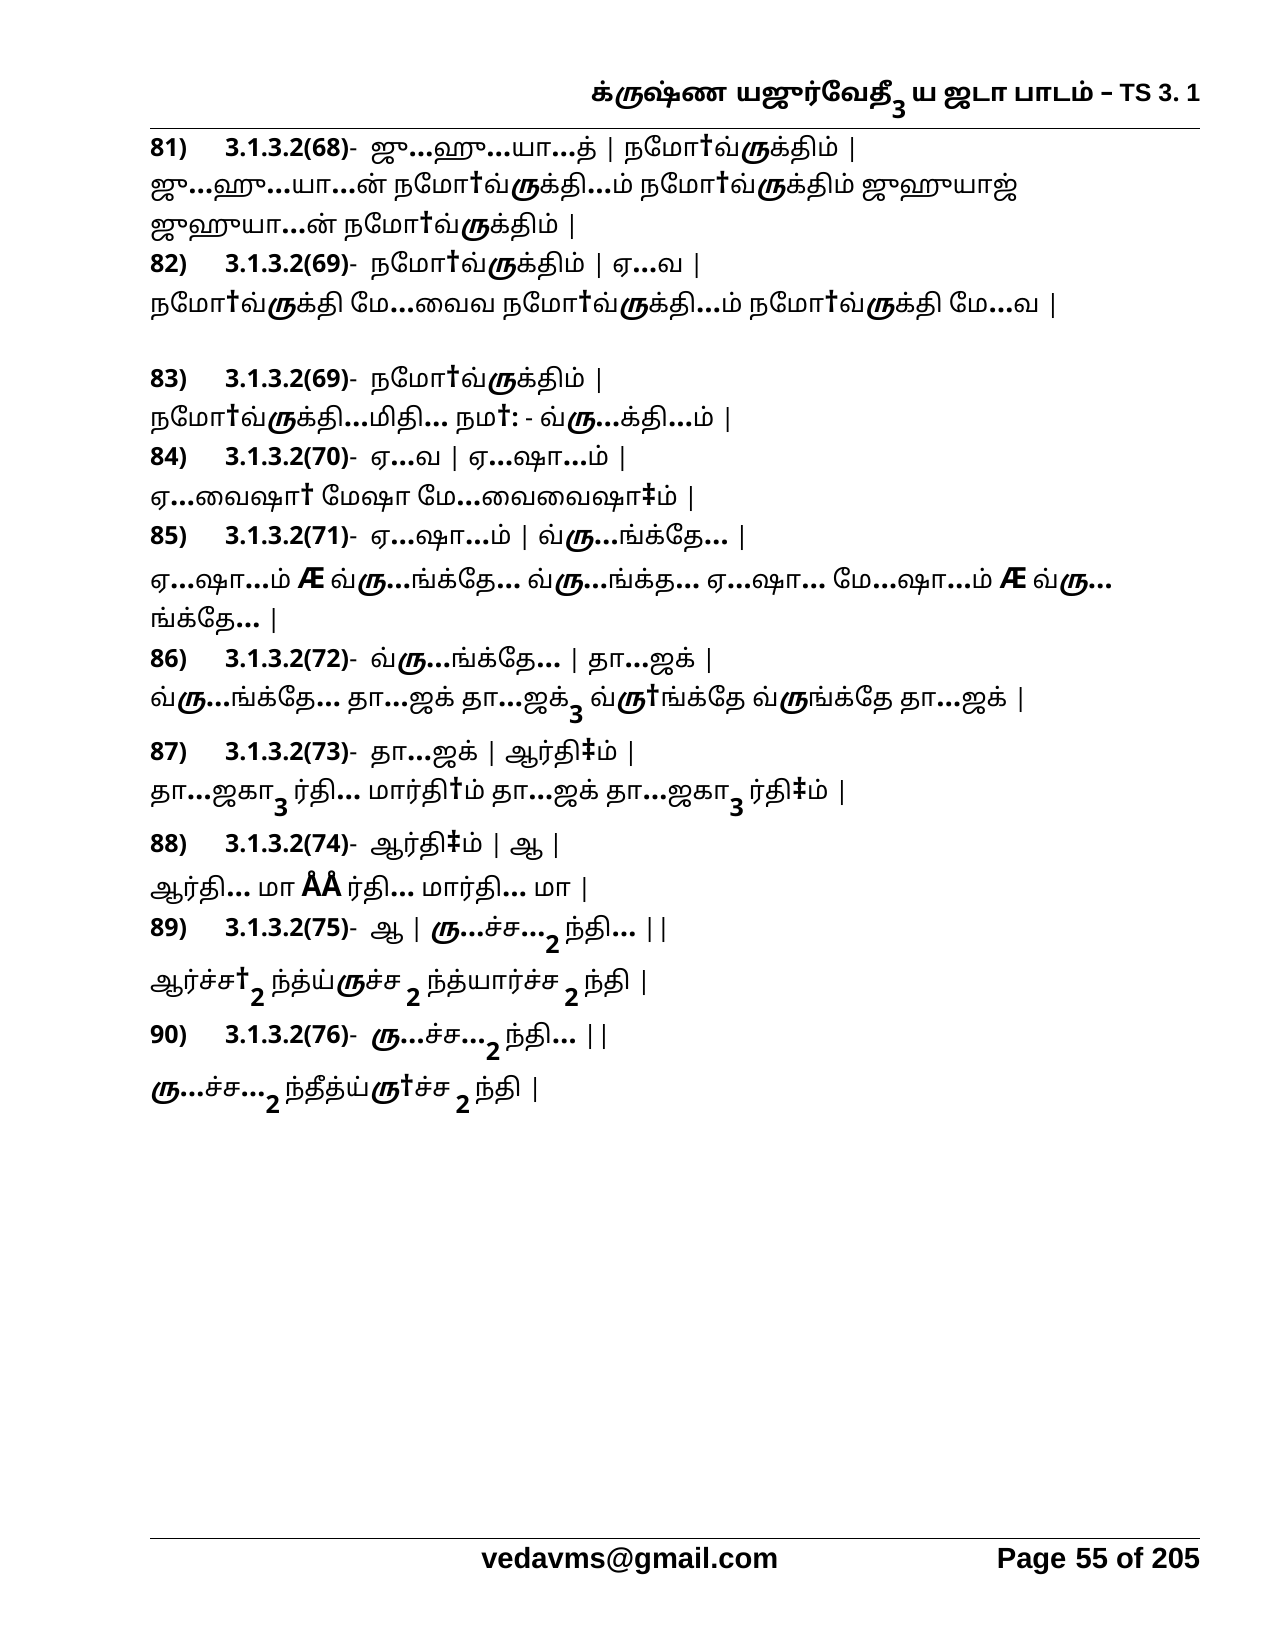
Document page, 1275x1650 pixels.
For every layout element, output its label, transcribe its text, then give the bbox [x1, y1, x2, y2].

text 89) 3.1.3.2(75)- ஆ | ரு…ச்ச…2ந்தி… || [150, 909, 1200, 960]
text ஏ…வைஷா† மேஷா மே…வைவைஷா‡ம் | [150, 478, 1200, 516]
text 86) 3.1.3.2(72)- வ்ரு…ங்க்தே… | தா…ஜக் | [150, 640, 1200, 678]
text நமோ†வ்ருக்தி மே…வைவ நமோ†வ்ருக்தி…ம் நமோ†வ்ருக்தி மே…வ | [150, 285, 1200, 323]
text ஆர்தி… மா ÅÅர்தி… மார்தி… மா | [150, 865, 1200, 907]
text ஜு…ஹு…யா…ன் நமோ†வ்ருக்தி…ம் நமோ†வ்ருக்திம் ஜுஹுயாஜ் ஜுஹுயா…ன் நமோ†வ்ருக்திம் | [150, 168, 1200, 244]
text 85) 3.1.3.2(71)- ஏ…ஷா…ம் | வ்ரு…ங்க்தே… | [150, 518, 1200, 555]
text 87) 3.1.3.2(73)- தா…ஜக் | ஆர்தி‡ம் | [150, 733, 1200, 771]
text தா…ஜகா3ர்தி… மார்தி†ம் தா…ஜக் தா…ஜகா3ர்தி‡ம் | [150, 772, 1200, 823]
text 81) 3.1.3.2(68)- ஜு…ஹு…யா…த் | நமோ†வ்ருக்திம் | [150, 129, 1200, 167]
text 90) 3.1.3.2(76)- ரு…ச்ச…2ந்தி… || [150, 1016, 1200, 1067]
text 82) 3.1.3.2(69)- நமோ†வ்ருக்திம் | ஏ…வ | [150, 246, 1200, 283]
text வ்ரு…ங்க்தே… தா…ஜக் தா…ஜக்3 வ்ரு†ங்க்தே வ்ருங்க்தே தா…ஜக் | [150, 679, 1200, 731]
text 83) 3.1.3.2(69)- நமோ†வ்ருக்திம் | [150, 360, 1200, 398]
text 88) 3.1.3.2(74)- ஆர்தி‡ம் | ஆ | [150, 826, 1200, 863]
text 84) 3.1.3.2(70)- ஏ…வ | ஏ…ஷா…ம் | [150, 439, 1200, 477]
text ரு…ச்ச…2ந்தீத்ய்ரு†ச்ச2ந்தி | [150, 1070, 1200, 1121]
text ஏ…ஷா…ம் Æவ்ரு…ங்க்தே… வ்ரு…ங்க்த… ஏ…ஷா… மே…ஷா…ம் Æவ்ரு…ங்க்தே… | [150, 557, 1200, 638]
text நமோ†வ்ருக்தி…மிதி… நம†: - வ்ரு…க்தி…ம் | [150, 400, 1200, 437]
text ஆர்ச்ச†2 ந்த்ய்ருச்ச2 ந்த்யார்ச்ச2ந்தி | [150, 963, 1200, 1014]
